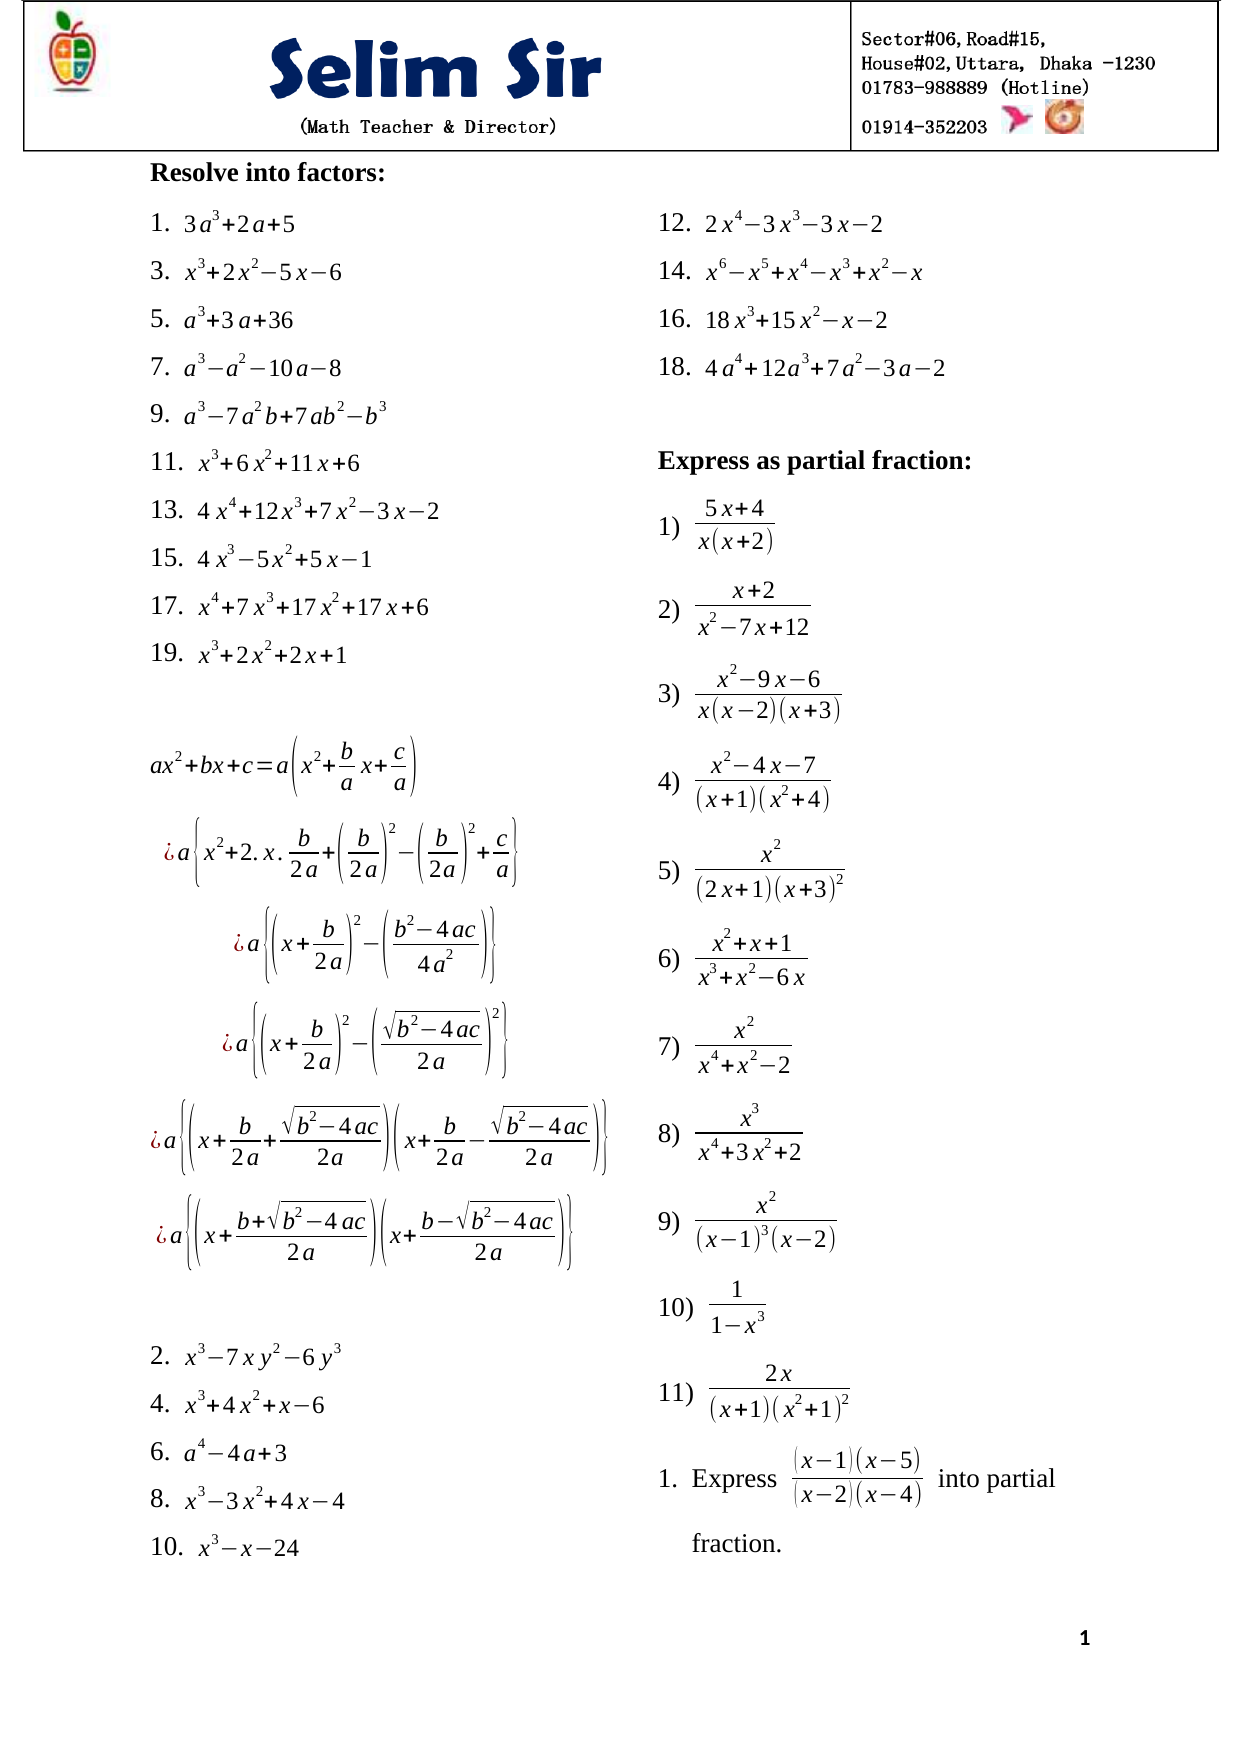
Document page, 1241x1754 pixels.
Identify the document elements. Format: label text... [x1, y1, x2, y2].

text 5) [658, 836, 1090, 904]
text 12. [658, 206, 1090, 237]
text 8) [658, 1099, 1090, 1166]
text 10. [150, 1530, 583, 1561]
text 10) [658, 1276, 1090, 1338]
text 6. [150, 1435, 583, 1466]
text 19. [150, 637, 583, 668]
text 4) [658, 747, 1090, 815]
text fraction. [658, 1527, 1090, 1558]
text 9) [658, 1187, 1090, 1255]
text 17. [150, 589, 583, 620]
text 15. [150, 541, 583, 572]
text 7. [150, 350, 583, 381]
text 13. [150, 493, 583, 524]
text 1. [150, 206, 583, 237]
picture [21, 0, 1222, 154]
text 4. [150, 1387, 583, 1418]
text 16. [658, 302, 1090, 333]
text 1) [658, 494, 1090, 556]
text 11) [658, 1360, 1090, 1424]
text 14. [658, 254, 1090, 285]
text 6) [658, 925, 1090, 991]
text Express as partial fraction: [658, 444, 1090, 476]
text 11. [150, 445, 583, 476]
text Resolve into factors: [150, 150, 1090, 187]
text 8. [150, 1482, 583, 1514]
text 7) [658, 1012, 1090, 1078]
text 3) [658, 661, 1090, 726]
text 1. Express into partial [658, 1445, 1090, 1511]
text 9. [150, 397, 583, 429]
text 3. [150, 254, 583, 285]
text 5. [150, 302, 583, 333]
text 2. [150, 1339, 583, 1370]
text 2) [658, 577, 1090, 639]
text 18. [658, 350, 1090, 381]
